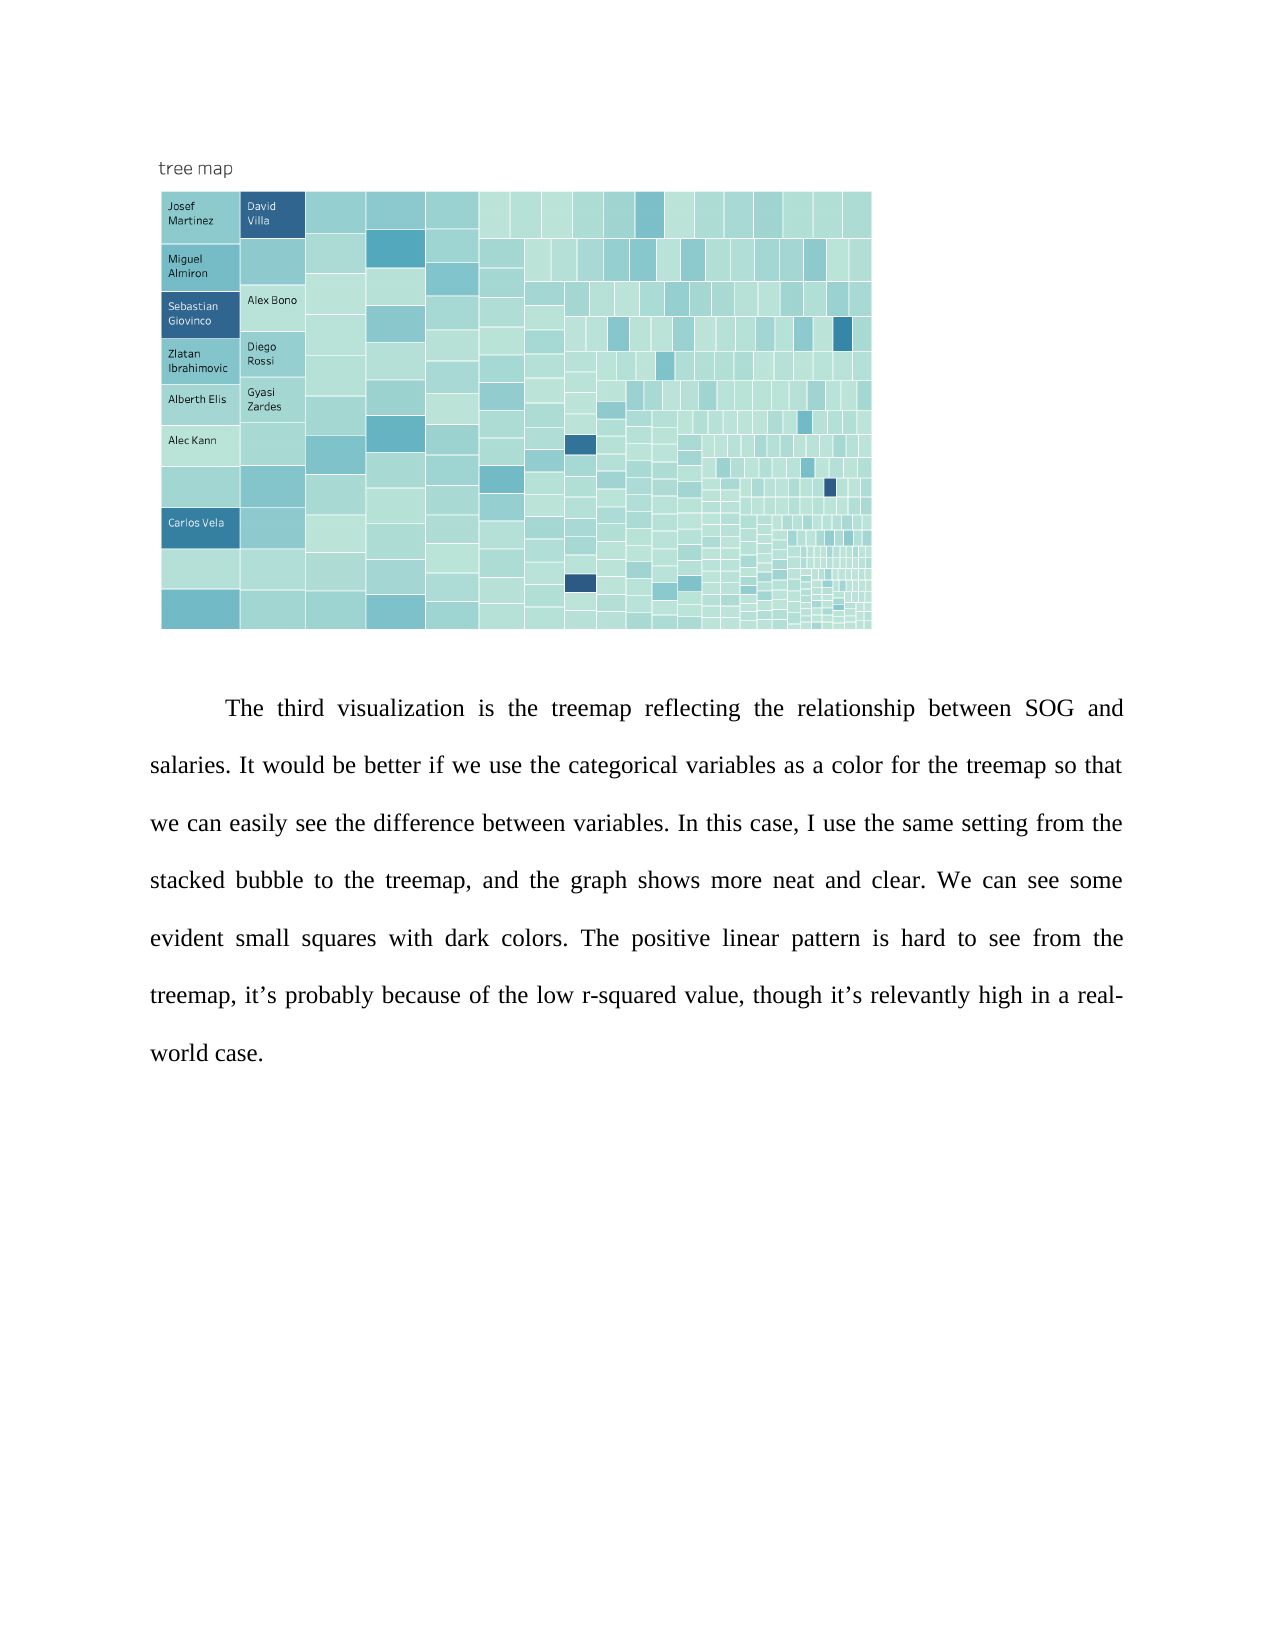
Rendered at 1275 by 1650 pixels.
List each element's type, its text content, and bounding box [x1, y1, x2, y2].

picture [150, 150, 878, 663]
text The third visualization is the treemap reflecting the relationship between SOG and salaries. It would be better if we use the categorical variables as a color for the treemap so that we can easily see the difference between variables. In this case, I use the same setting from the stacked bubble to the treemap, and the graph shows more neat and clear. We can see some evident small squares with dark colors. The positive linear pattern is hard to see from the treemap, it’s probably because of the low r-squared value, though it’s relevantly high in a real-world case. [150, 693, 1125, 1067]
